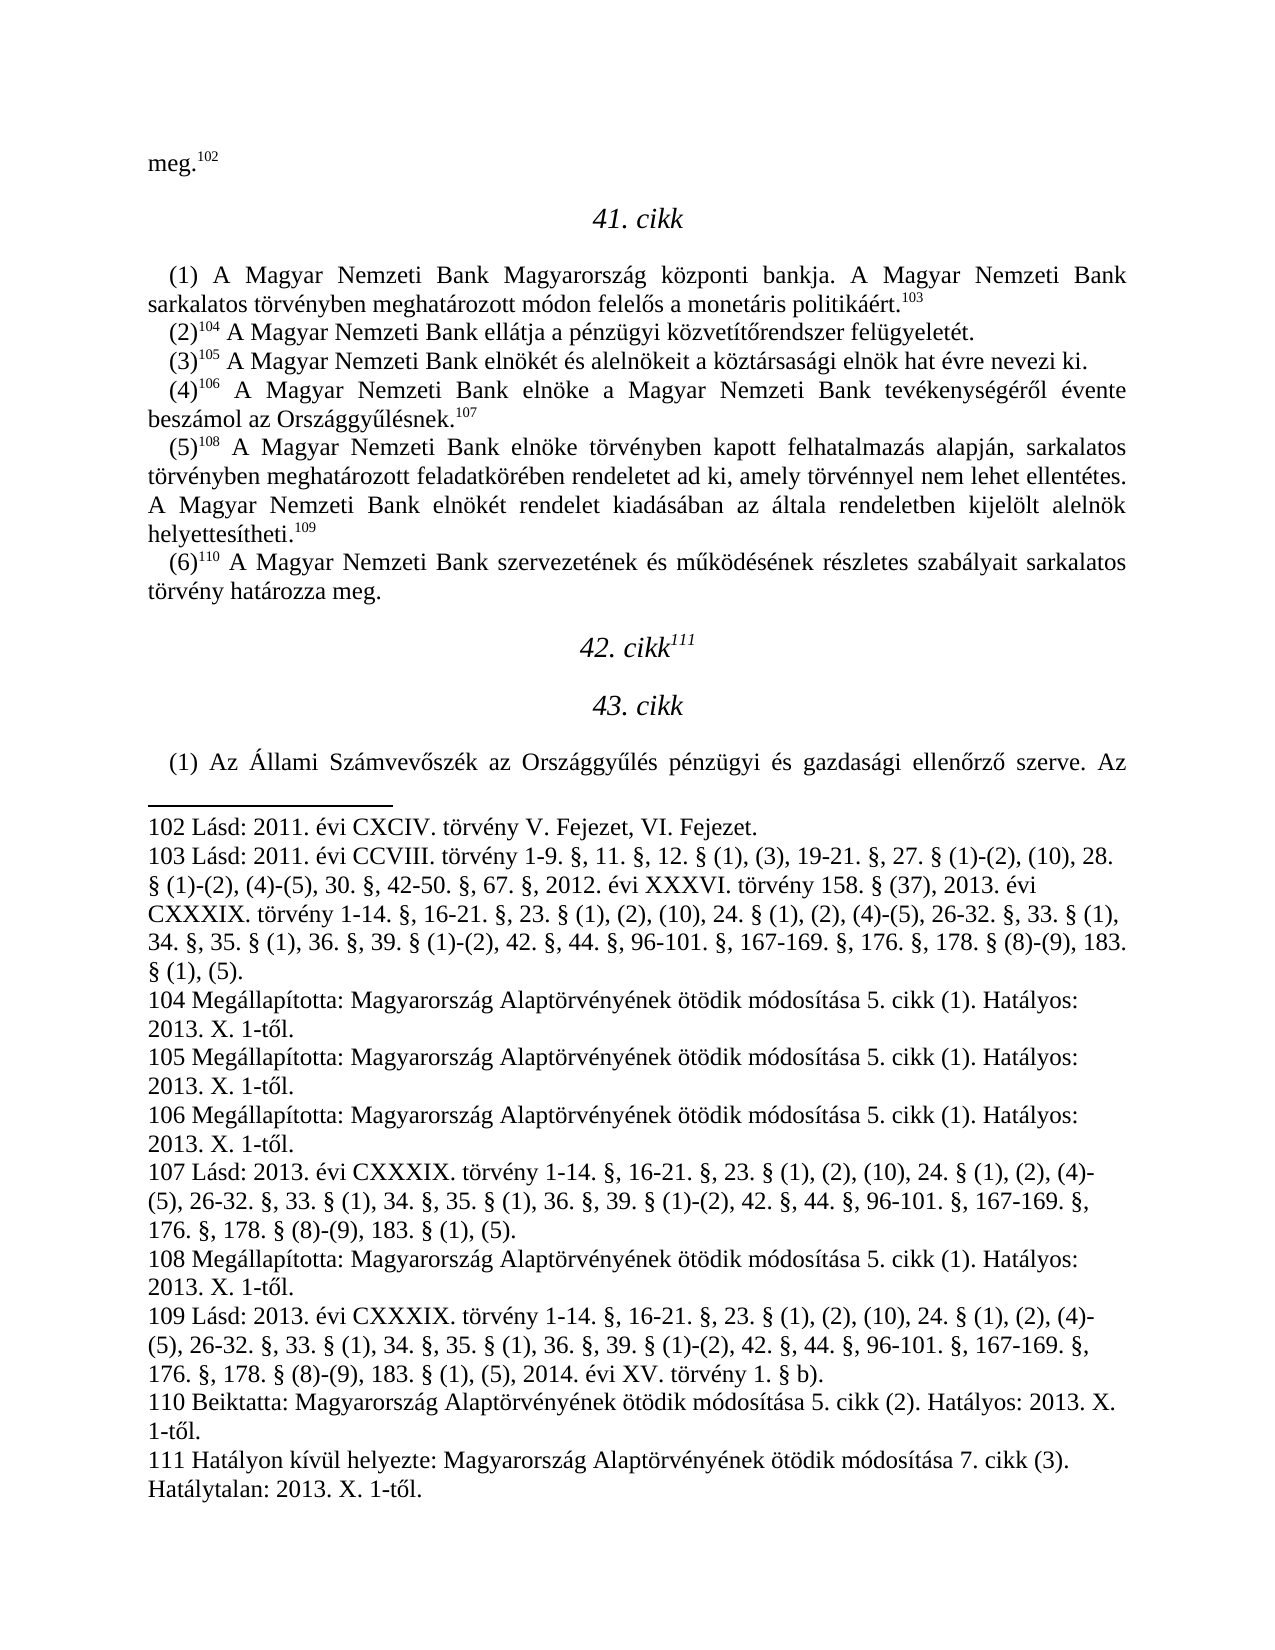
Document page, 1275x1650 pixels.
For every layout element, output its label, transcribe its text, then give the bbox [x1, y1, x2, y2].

text 43. cikk [148, 688, 1127, 722]
text (5) A Magyar Nemzeti Bank elnöke törvényben kapott felhatalmazás alapján, sarkalatos törvényben meghatározott feladatkörében rendeletet ad ki, amely törvénnyel nem lehet ellentétes. A Magyar Nemzeti Bank elnökét rendelet kiadásában az általa rendeletben kijelölt alelnök helyettesítheti. [148, 432, 1127, 547]
text (6) A Magyar Nemzeti Bank szervezetének és működésének részletes szabályait sarkalatos törvény határozza meg. [148, 547, 1127, 605]
text (1) Az Állami Számvevőszék az Országgyűlés pénzügyi és gazdasági ellenőrző szerve. Az Állami Számvevőszék törvényben meghatározott feladatkörében ellenőrzi a központi költségvetés végrehajtását, az államháztartás gazdálkodását, az államháztartásból származó források felhasználását és a nemzeti vagyon kezelését. Az Állami Számvevőszék ellenőrzéseit törvényességi, célszerűségi és eredményességi szempontok szerint végzi. [148, 747, 1127, 776]
text 42. cikk [148, 630, 1127, 663]
text (1) A Magyar Nemzeti Bank Magyarország központi bankja. A Magyar Nemzeti Bank sarkalatos törvényben meghatározott módon felelős a monetáris politikáért. [148, 260, 1127, 317]
text (3) A Magyar Nemzeti Bank elnökét és alelnökeit a köztársasági elnök hat évre nevezi ki. [148, 346, 1127, 375]
text A közteherviselés és a nyugdíjrendszer alapvető szabályait a közös szükségletek kielégítéséhez való kiszámítható hozzájárulás és az időskori létbiztonság érdekében sarkalatos törvény határozza meg. [148, 148, 1127, 176]
text 41. cikk [148, 201, 1127, 235]
text (2) A Magyar Nemzeti Bank ellátja a pénzügyi közvetítőrendszer felügyeletét. [148, 317, 1127, 346]
text (4) A Magyar Nemzeti Bank elnöke a Magyar Nemzeti Bank tevékenységéről évente beszámol az Országgyűlésnek. [148, 375, 1127, 432]
